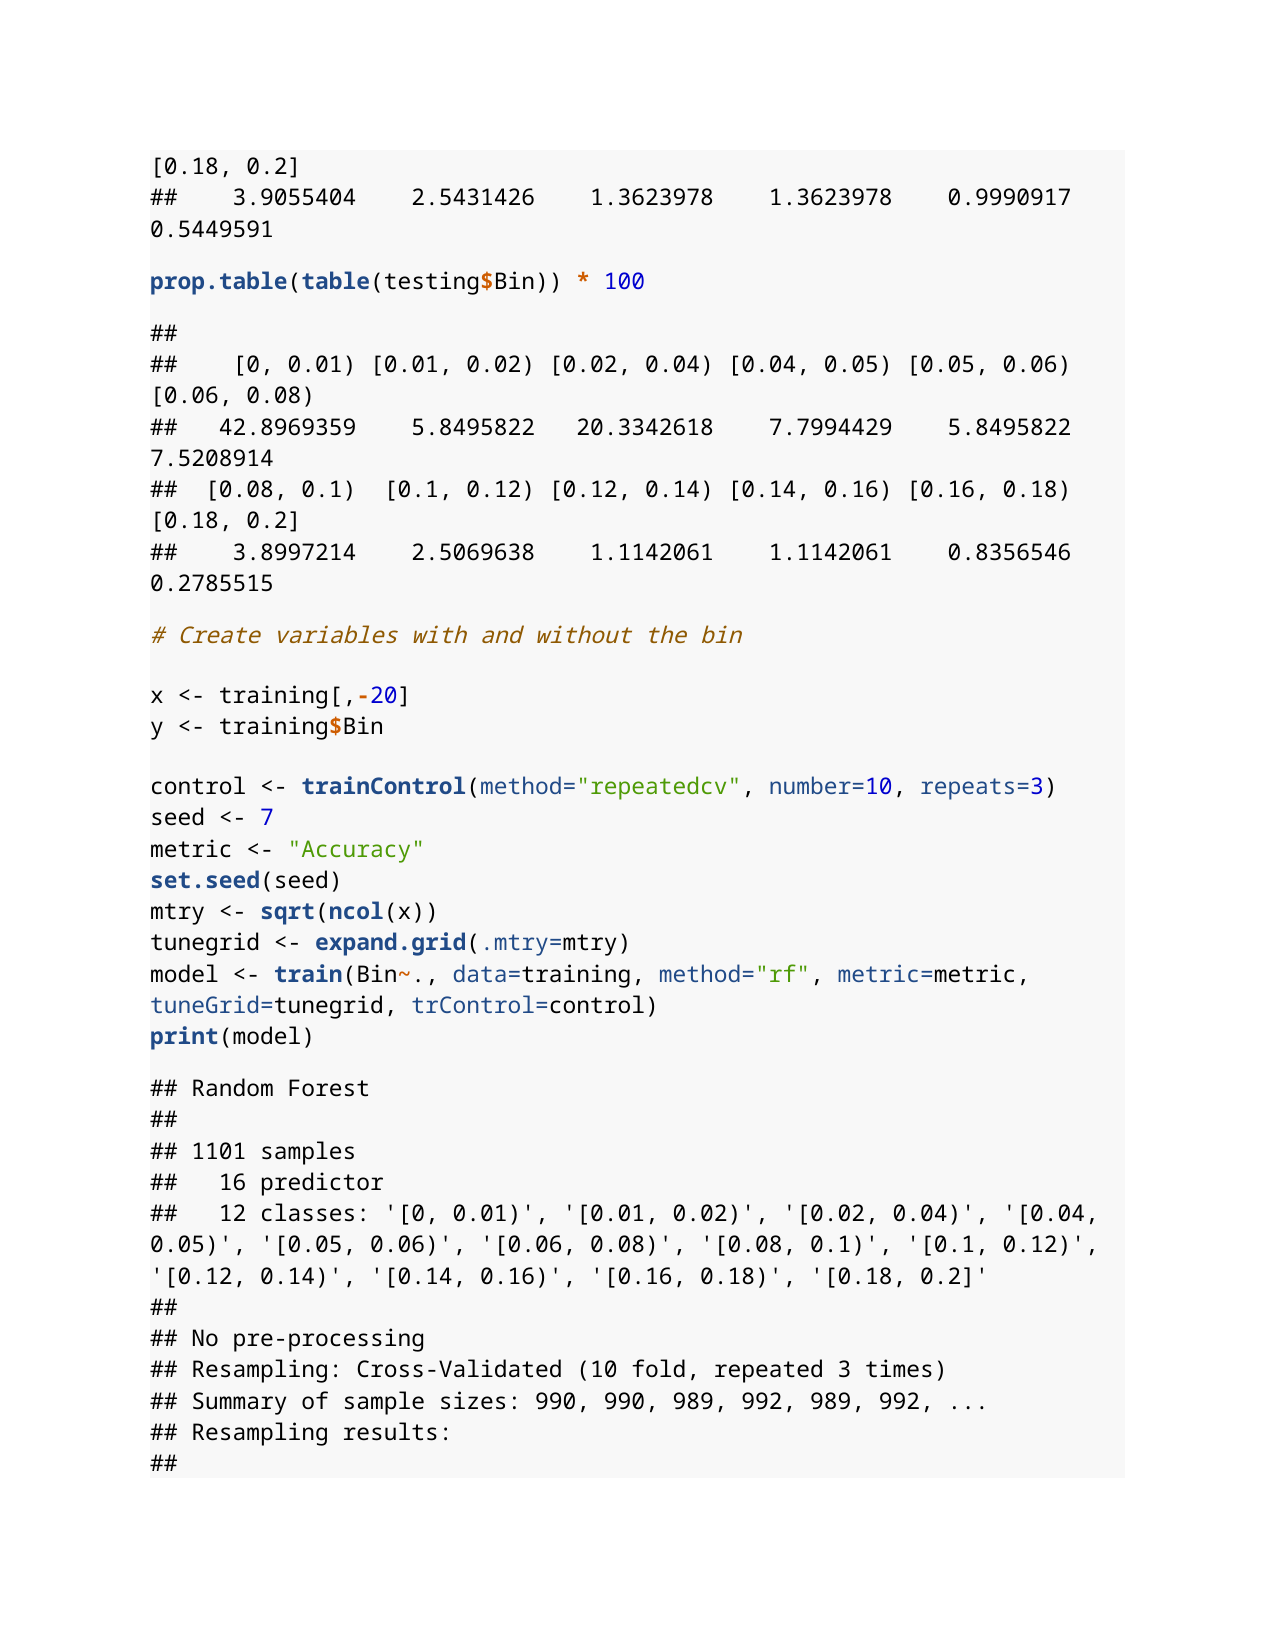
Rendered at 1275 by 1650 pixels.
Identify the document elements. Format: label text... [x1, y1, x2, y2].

text prop.table(table(testing$Bin)) * 100 [150, 264, 1125, 296]
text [150, 1072, 1125, 1478]
text ## ## [0, 0.01) [0.01, 0.02) [0.02, 0.04) [0.04, 0.05) [0.05, 0.06) [0.06, 0.08) ## 42.8969359 5.8495822 20.3342618 7.7994429 5.8495822 7.5208914 ## [0.08, 0.1) [0.1, 0.12) [0.12, 0.14) [0.14, 0.16) [0.16, 0.18) [0.18, 0.2] ## 3.8997214 2.5069638 1.1142061 1.1142061 0.8356546 0.2785515 [150, 317, 1125, 598]
text # Create variables with and without the bin x <- training[,-20] y <- training$Bin control <- trainControl(method="repeatedcv", number=10, repeats=3) seed <- 7 metric <- "Accuracy" set.seed(seed) mtry <- sqrt(ncol(x)) tunegrid <- expand.grid(.mtry=mtry) model <- train(Bin~., data=training, method="rf", metric=metric, tuneGrid=tunegrid, trControl=control) print(model) [150, 619, 1125, 1051]
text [150, 150, 1125, 244]
